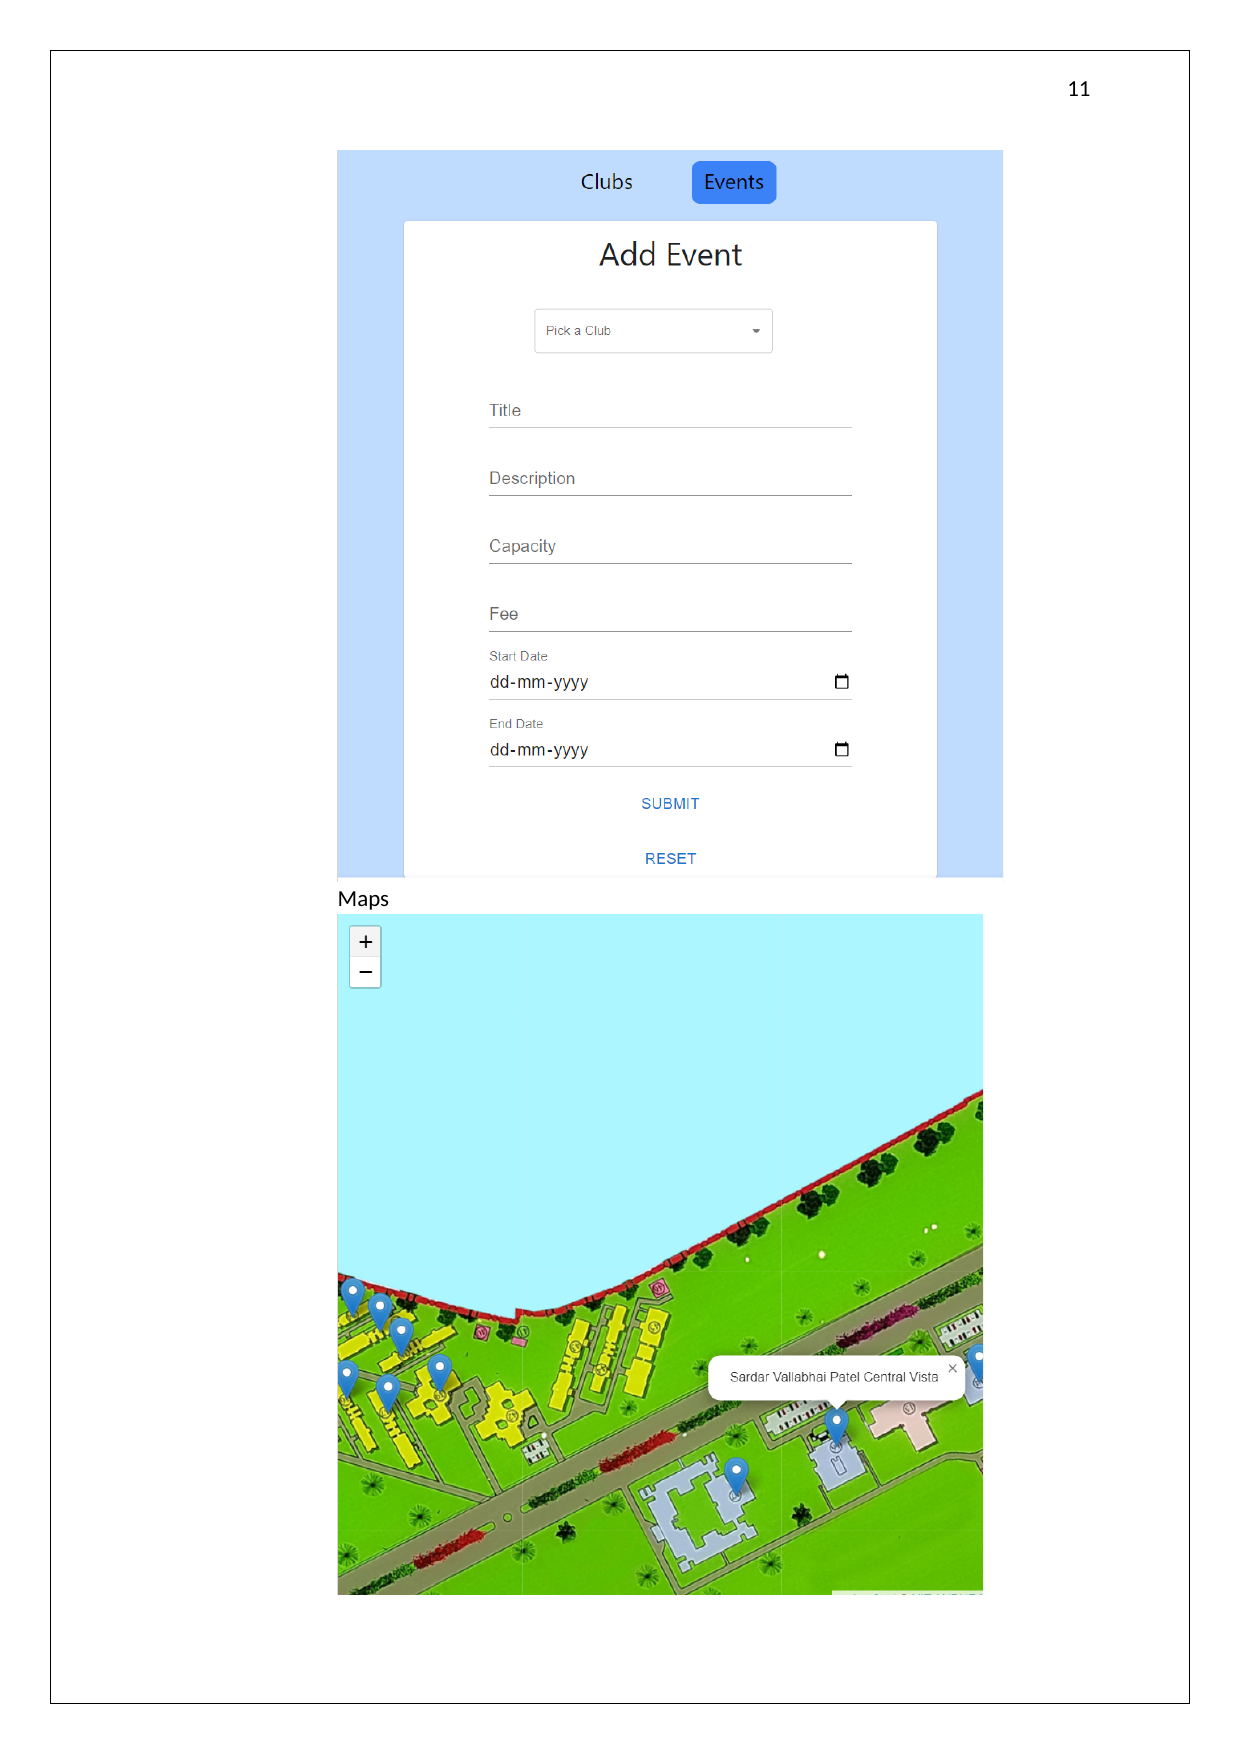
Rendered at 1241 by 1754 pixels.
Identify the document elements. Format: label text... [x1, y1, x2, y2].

picture [337, 150, 1004, 882]
picture [337, 914, 984, 1595]
list Maps [337, 884, 1090, 912]
